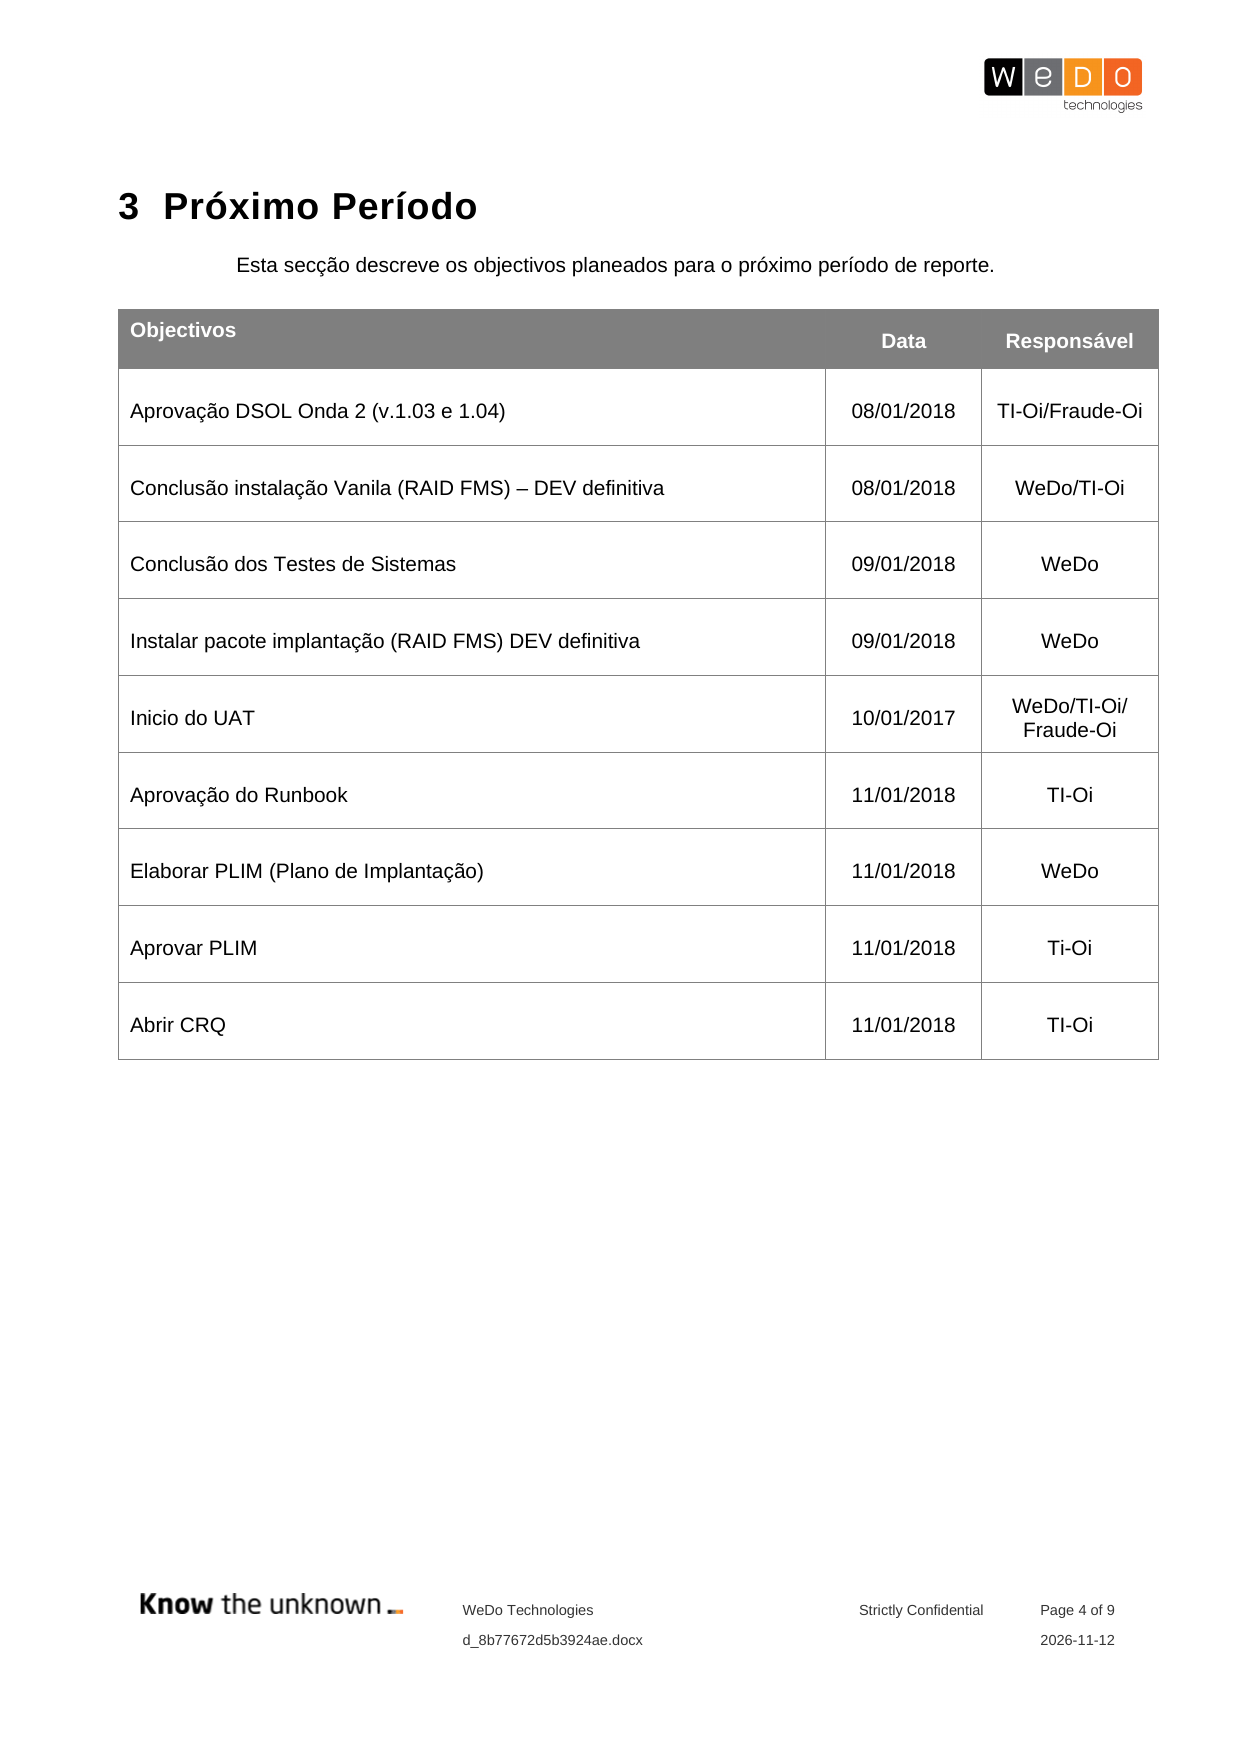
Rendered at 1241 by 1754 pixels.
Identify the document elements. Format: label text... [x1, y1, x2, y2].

table_cell Aprovar PLIM [119, 906, 825, 982]
table_cell 10/01/2017 [826, 676, 981, 752]
table_cell Ti-Oi [982, 906, 1158, 982]
table_cell TI-Oi/Fraude-Oi [982, 369, 1158, 444]
table_cell 08/01/2018 [826, 446, 981, 521]
table_cell 09/01/2018 [826, 599, 981, 675]
table_cell Abrir CRQ [119, 983, 825, 1059]
table_cell WeDo/TI-Oi/Fraude-Oi [982, 676, 1158, 752]
table_header Data [826, 310, 981, 368]
table_cell Aprovação do Runbook [119, 753, 825, 828]
table_cell 08/01/2018 [826, 369, 981, 444]
table_header Objectivos [119, 310, 825, 368]
table_cell 11/01/2018 [826, 829, 981, 905]
table_cell Conclusão instalação Vanila (RAID FMS) – DEV definitiva [119, 446, 825, 521]
picture [140, 1593, 404, 1614]
table_cell Aprovação DSOL Onda 2 (v.1.03 e 1.04) [119, 369, 825, 444]
table_cell WeDo [982, 599, 1158, 675]
picture [979, 53, 1147, 118]
table_cell Instalar pacote implantação (RAID FMS) DEV definitiva [119, 599, 825, 675]
table_header Responsável [982, 310, 1158, 368]
text Esta secção descreve os objectivos planeados para o próximo período de reporte. [236, 252, 1157, 276]
table_cell 11/01/2018 [826, 753, 981, 828]
table_cell 09/01/2018 [826, 522, 981, 598]
table_cell TI-Oi [982, 983, 1158, 1059]
table_cell Inicio do UAT [119, 676, 825, 752]
table_cell WeDo [982, 829, 1158, 905]
table_cell Elaborar PLIM (Plano de Implantação) [119, 829, 825, 905]
table_cell 11/01/2018 [826, 906, 981, 982]
table_cell Conclusão dos Testes de Sistemas [119, 522, 825, 598]
subtitle Próximo Período [118, 184, 1157, 227]
table_cell WeDo/TI-Oi [982, 446, 1158, 521]
table_cell TI-Oi [982, 753, 1158, 828]
table_cell 11/01/2018 [826, 983, 981, 1059]
table_cell WeDo [982, 522, 1158, 598]
